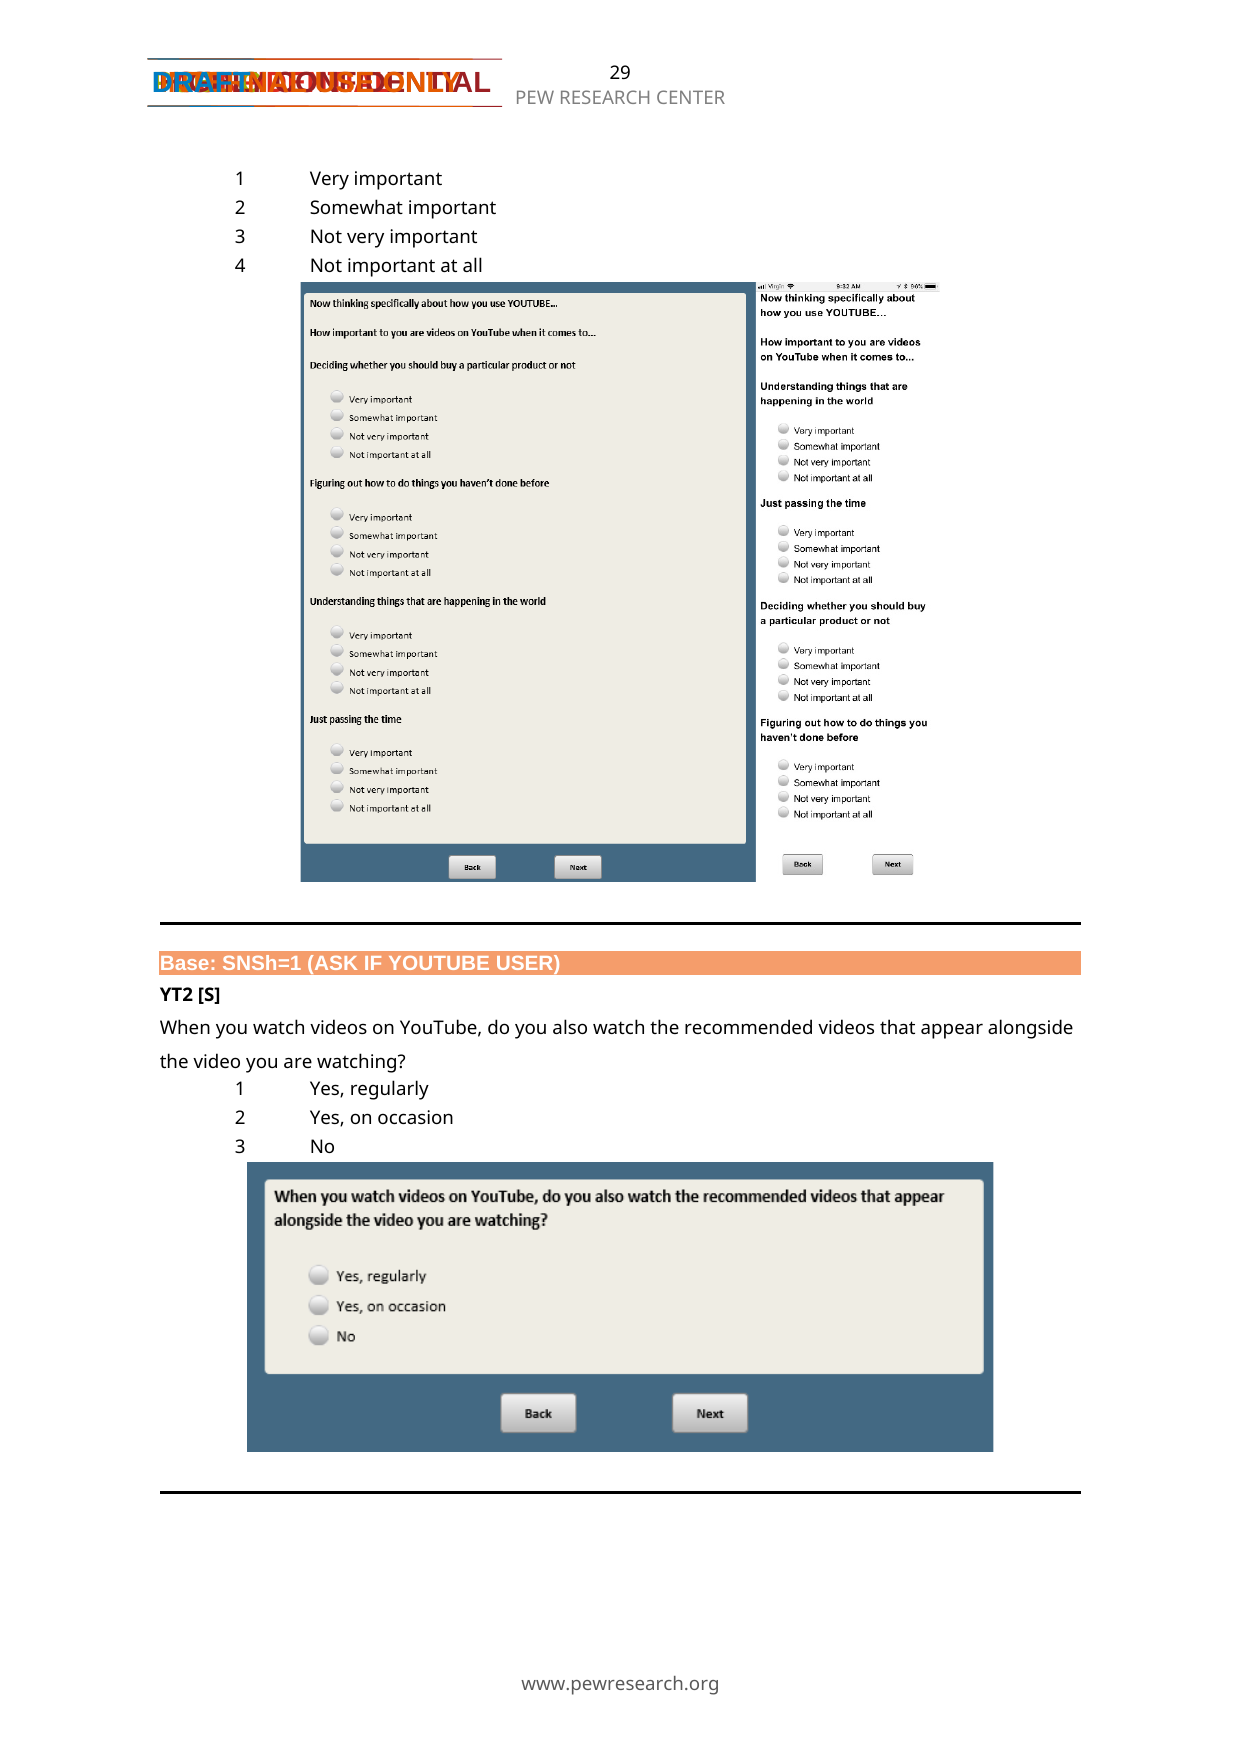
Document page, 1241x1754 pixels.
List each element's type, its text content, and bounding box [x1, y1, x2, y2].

list Very important [234, 165, 1081, 191]
list Not very important [234, 223, 1081, 249]
list Yes, on occasion [234, 1104, 1081, 1129]
text YT2 [S] [159, 975, 1081, 1008]
list No [234, 1133, 1081, 1159]
text Base: SNSh=1 (ASK IF YOUTUBE USER) [159, 951, 1081, 975]
list Yes, regularly [234, 1075, 1081, 1100]
list Somewhat important [234, 194, 1081, 220]
list Not important at all [234, 253, 1081, 278]
text When you watch videos on YouTube, do you also watch the recommended videos that appear alongside the video you are watching? [159, 1008, 1081, 1075]
picture [247, 1162, 994, 1452]
picture [300, 282, 940, 882]
